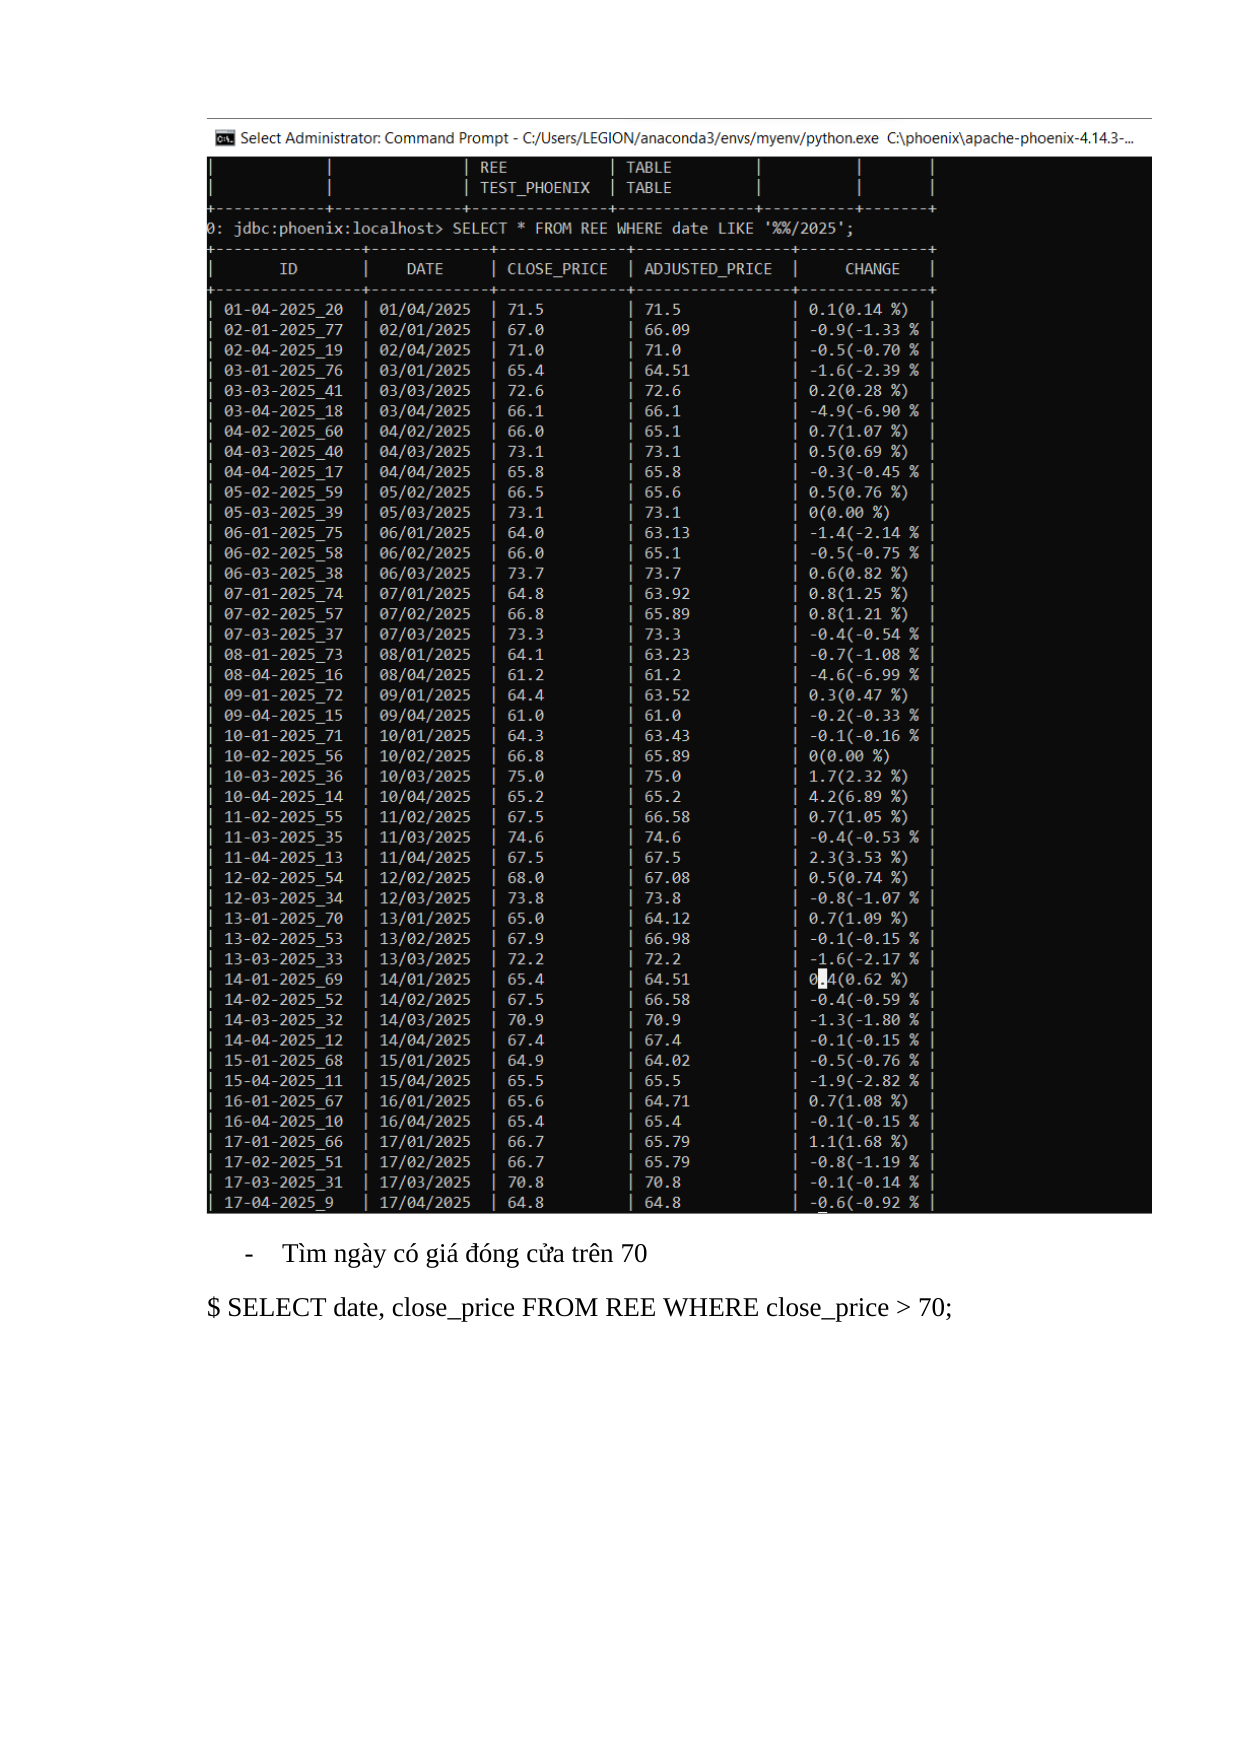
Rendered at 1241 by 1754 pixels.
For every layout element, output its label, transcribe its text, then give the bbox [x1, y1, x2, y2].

picture [206, 118, 1152, 1214]
list Tìm ngày có giá đóng cửa trên 70 [244, 1237, 1152, 1268]
text $ SELECT date, close_price FROM REE WHERE close_price > 70; [207, 1291, 1152, 1322]
